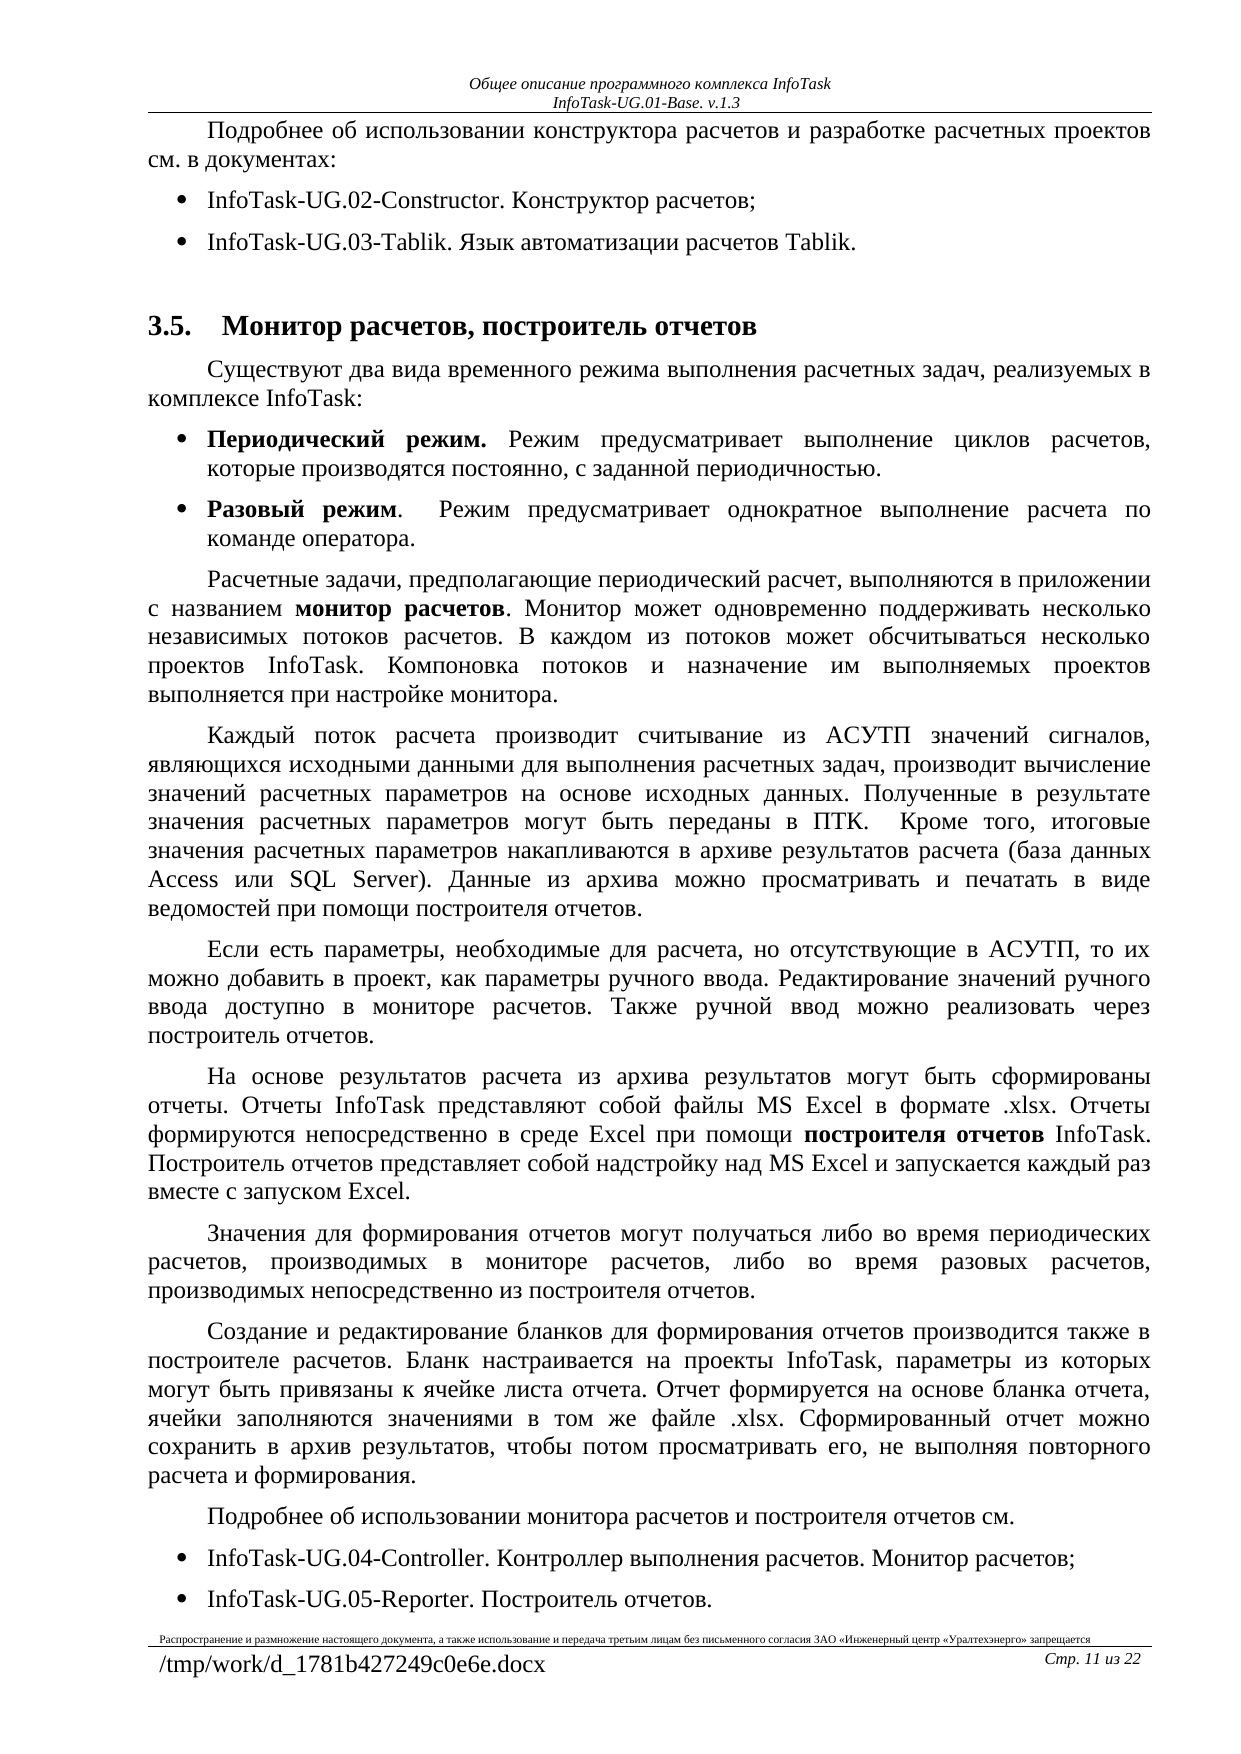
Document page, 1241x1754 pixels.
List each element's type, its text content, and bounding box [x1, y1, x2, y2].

text Каждый поток расчета производит считывание из АСУТП значений сигналов, являющихся исходными данными для выполнения расчетных задач, производит вычисление значений расчетных параметров на основе исходных данных. Полученные в результате значения расчетных параметров могут быть переданы в ПТК. Кроме того, итоговые значения расчетных параметров накапливаются в архиве результатов расчета (база данных Access или SQL Server). Данные из архива можно просматривать и печатать в виде ведомостей при помощи построителя отчетов. [148, 720, 1152, 921]
text InfoTask-UG.04-Controller. Контроллер выполнения расчетов. Монитор расчетов; [177, 1543, 1152, 1571]
text Существуют два вида временного режима выполнения расчетных задач, реализуемых в комплексе InfoTask: [148, 354, 1152, 411]
text Подробнее об использовании конструктора расчетов и разработке расчетных проектов см. в документах: [148, 116, 1152, 173]
text Значения для формирования отчетов могут получаться либо во время периодических расчетов, производимых в мониторе расчетов, либо во время разовых расчетов, производимых непосредственно из построителя отчетов. [148, 1218, 1152, 1304]
text InfoTask-UG.02-Constructor. Конструктор расчетов; [177, 186, 1152, 214]
text Разовый режим. Режим предусматривает однократное выполнение расчета по команде оператора. [177, 494, 1152, 551]
text Периодический режим. Режим предусматривает выполнение циклов расчетов, которые производятся постоянно, с заданной периодичностью. [177, 424, 1152, 481]
text На основе результатов расчета из архива результатов могут быть сформированы отчеты. Отчеты InfoTask представляют собой файлы MS Excel в формате .xlsx. Отчеты формируются непосредственно в среде Excel при помощи построителя отчетов InfoTask. Построитель отчетов представляет собой надстройку над MS Excel и запускается каждый раз вместе с запуском Excel. [148, 1061, 1152, 1205]
text Монитор расчетов, построитель отчетов [148, 308, 1152, 341]
text Подробнее об использовании монитора расчетов и построителя отчетов см. [148, 1501, 1152, 1530]
text Если есть параметры, необходимые для расчета, но отсутствующие в АСУТП, то их можно добавить в проект, как параметры ручного ввода. Редактирование значений ручного ввода доступно в мониторе расчетов. Также ручной ввод можно реализовать через построитель отчетов. [148, 934, 1152, 1049]
text InfoTask-UG.05-Reporter. Построитель отчетов. [177, 1584, 1152, 1613]
text Расчетные задачи, предполагающие периодический расчет, выполняются в приложении с названием монитор расчетов. Монитор может одновременно поддерживать несколько независимых потоков расчетов. В каждом из потоков может обсчитываться несколько проектов InfoTask. Компоновка потоков и назначение им выполняемых проектов выполняется при настройке монитора. [148, 564, 1152, 708]
text InfoTask-UG.03-Tablik. Язык автоматизации расчетов Tablik. [177, 227, 1152, 256]
text Создание и редактирование бланков для формирования отчетов производится также в построителе расчетов. Бланк настраивается на проекты InfoTask, параметры из которых могут быть привязаны к ячейке листа отчета. Отчет формируется на основе бланка отчета, ячейки заполняются значениями в том же файле .xlsx. Сформированный отчет можно сохранить в архив результатов, чтобы потом просматривать его, не выполняя повторного расчета и формирования. [148, 1316, 1152, 1489]
